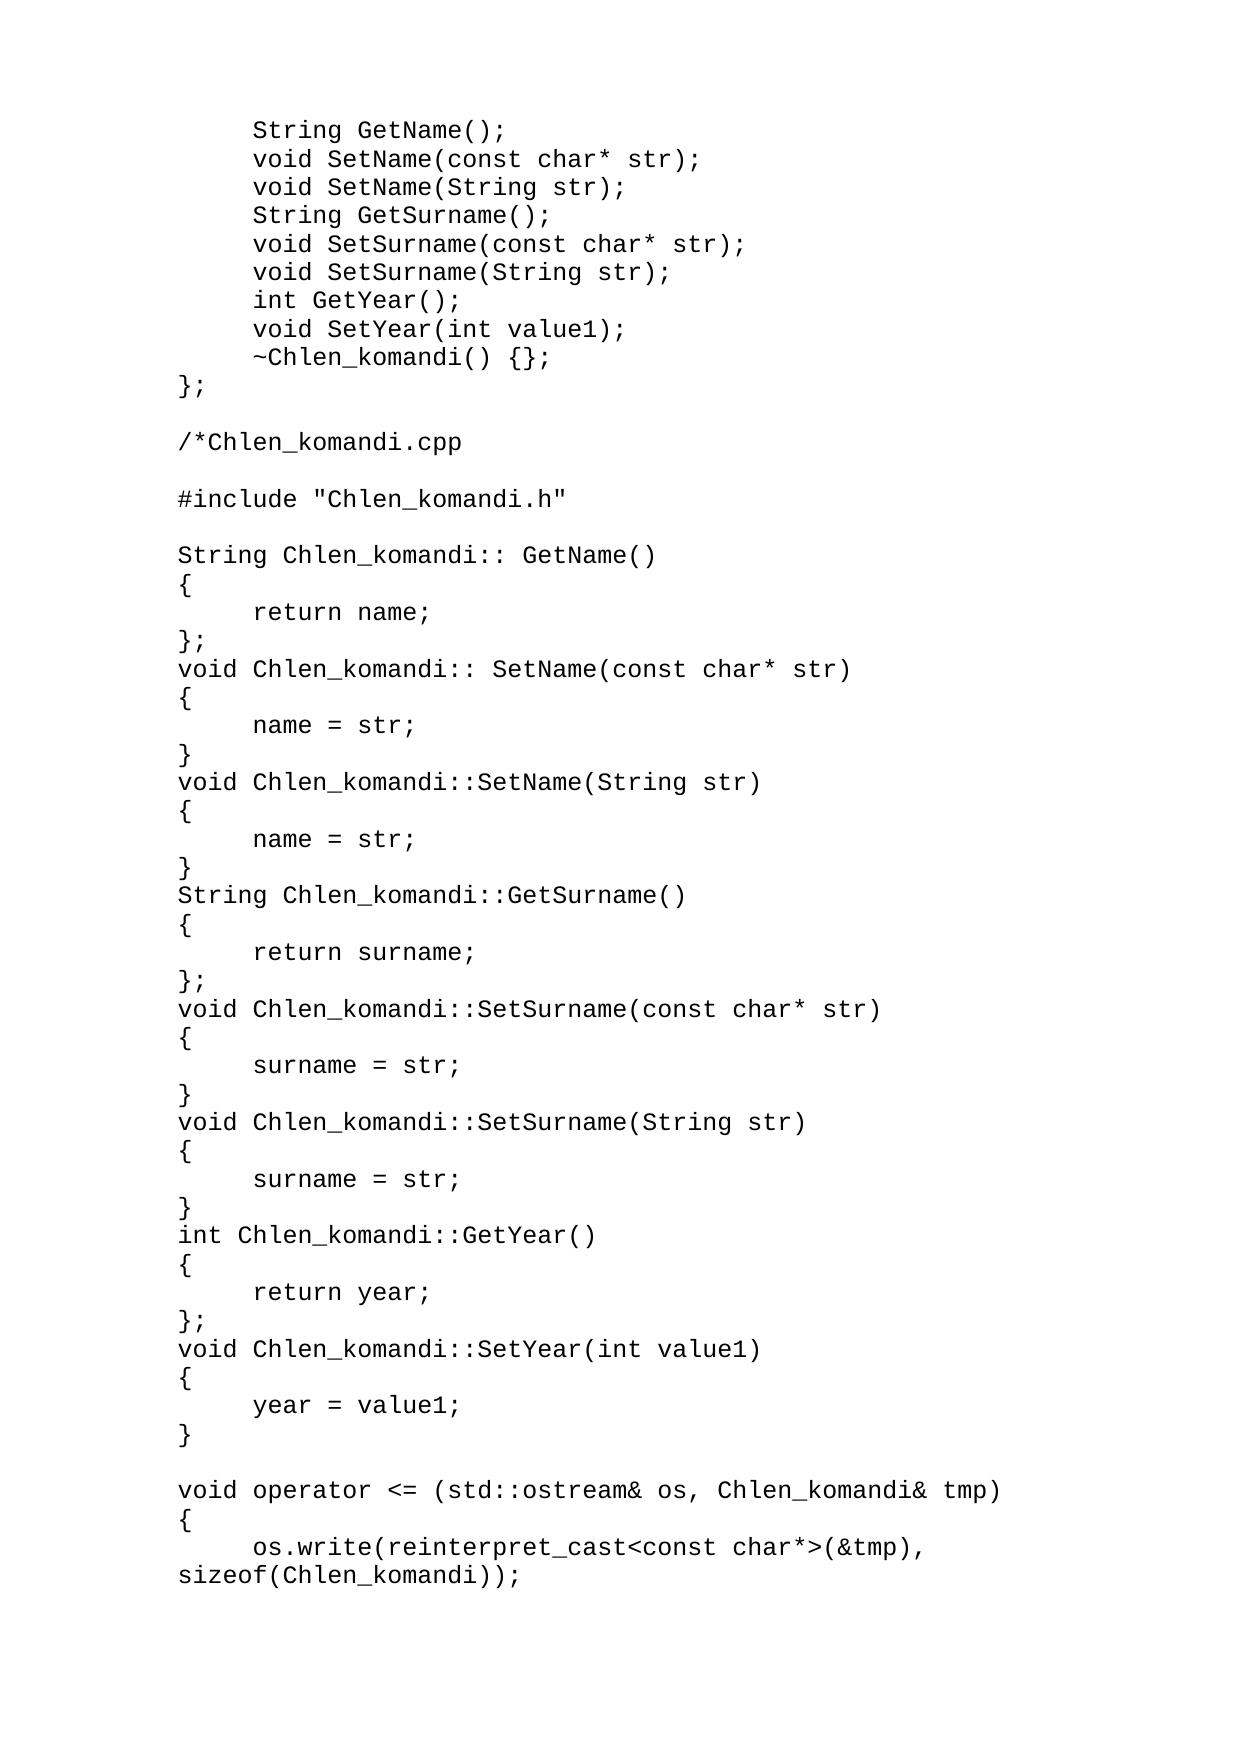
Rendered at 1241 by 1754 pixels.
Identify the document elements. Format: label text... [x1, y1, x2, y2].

text void Chlen_komandi:: SetName(const char* str) [177, 656, 1152, 684]
text { [177, 911, 1152, 939]
text os.write(reinterpret_cast<const char*>(&tmp), sizeof(Chlen_komandi)); [177, 1534, 1152, 1591]
text return year; [177, 1279, 1152, 1308]
text { [177, 1024, 1152, 1053]
text int GetYear(); [177, 288, 1152, 316]
text }; [177, 628, 1152, 656]
text return name; [177, 599, 1152, 628]
text } [177, 1421, 1152, 1449]
text year = value1; [177, 1393, 1152, 1421]
text void Chlen_komandi::SetYear(int value1) [177, 1336, 1152, 1364]
text } [177, 1081, 1152, 1109]
text void SetName(const char* str); [177, 146, 1152, 175]
text void Chlen_komandi::SetSurname(const char* str) [177, 996, 1152, 1024]
text surname = str; [177, 1166, 1152, 1194]
text { [177, 1364, 1152, 1393]
text ~Chlen_komandi() {}; [177, 345, 1152, 373]
text }; [177, 373, 1152, 401]
text }; [177, 1308, 1152, 1336]
text void SetYear(int value1); [177, 316, 1152, 345]
text String Chlen_komandi::GetSurname() [177, 883, 1152, 911]
text } [177, 741, 1152, 769]
text name = str; [177, 713, 1152, 741]
text String GetName(); [177, 118, 1152, 146]
text { [177, 684, 1152, 713]
text void operator <= (std::ostream& os, Chlen_komandi& tmp) [177, 1478, 1152, 1506]
text String Chlen_komandi:: GetName() [177, 543, 1152, 571]
text { [177, 798, 1152, 826]
text surname = str; [177, 1053, 1152, 1081]
text }; [177, 968, 1152, 996]
text #include "Chlen_komandi.h" [177, 486, 1152, 514]
text void SetSurname(const char* str); [177, 231, 1152, 260]
text /*Chlen_komandi.cpp [177, 429, 1152, 458]
text String GetSurname(); [177, 203, 1152, 231]
text void Chlen_komandi::SetSurname(String str) [177, 1109, 1152, 1138]
text name = str; [177, 826, 1152, 854]
text return surname; [177, 939, 1152, 968]
text void SetName(String str); [177, 175, 1152, 203]
text { [177, 571, 1152, 599]
text void SetSurname(String str); [177, 260, 1152, 288]
text } [177, 1194, 1152, 1223]
text { [177, 1506, 1152, 1534]
text { [177, 1251, 1152, 1279]
text } [177, 854, 1152, 883]
text { [177, 1138, 1152, 1166]
text void Chlen_komandi::SetName(String str) [177, 769, 1152, 798]
text int Chlen_komandi::GetYear() [177, 1223, 1152, 1251]
